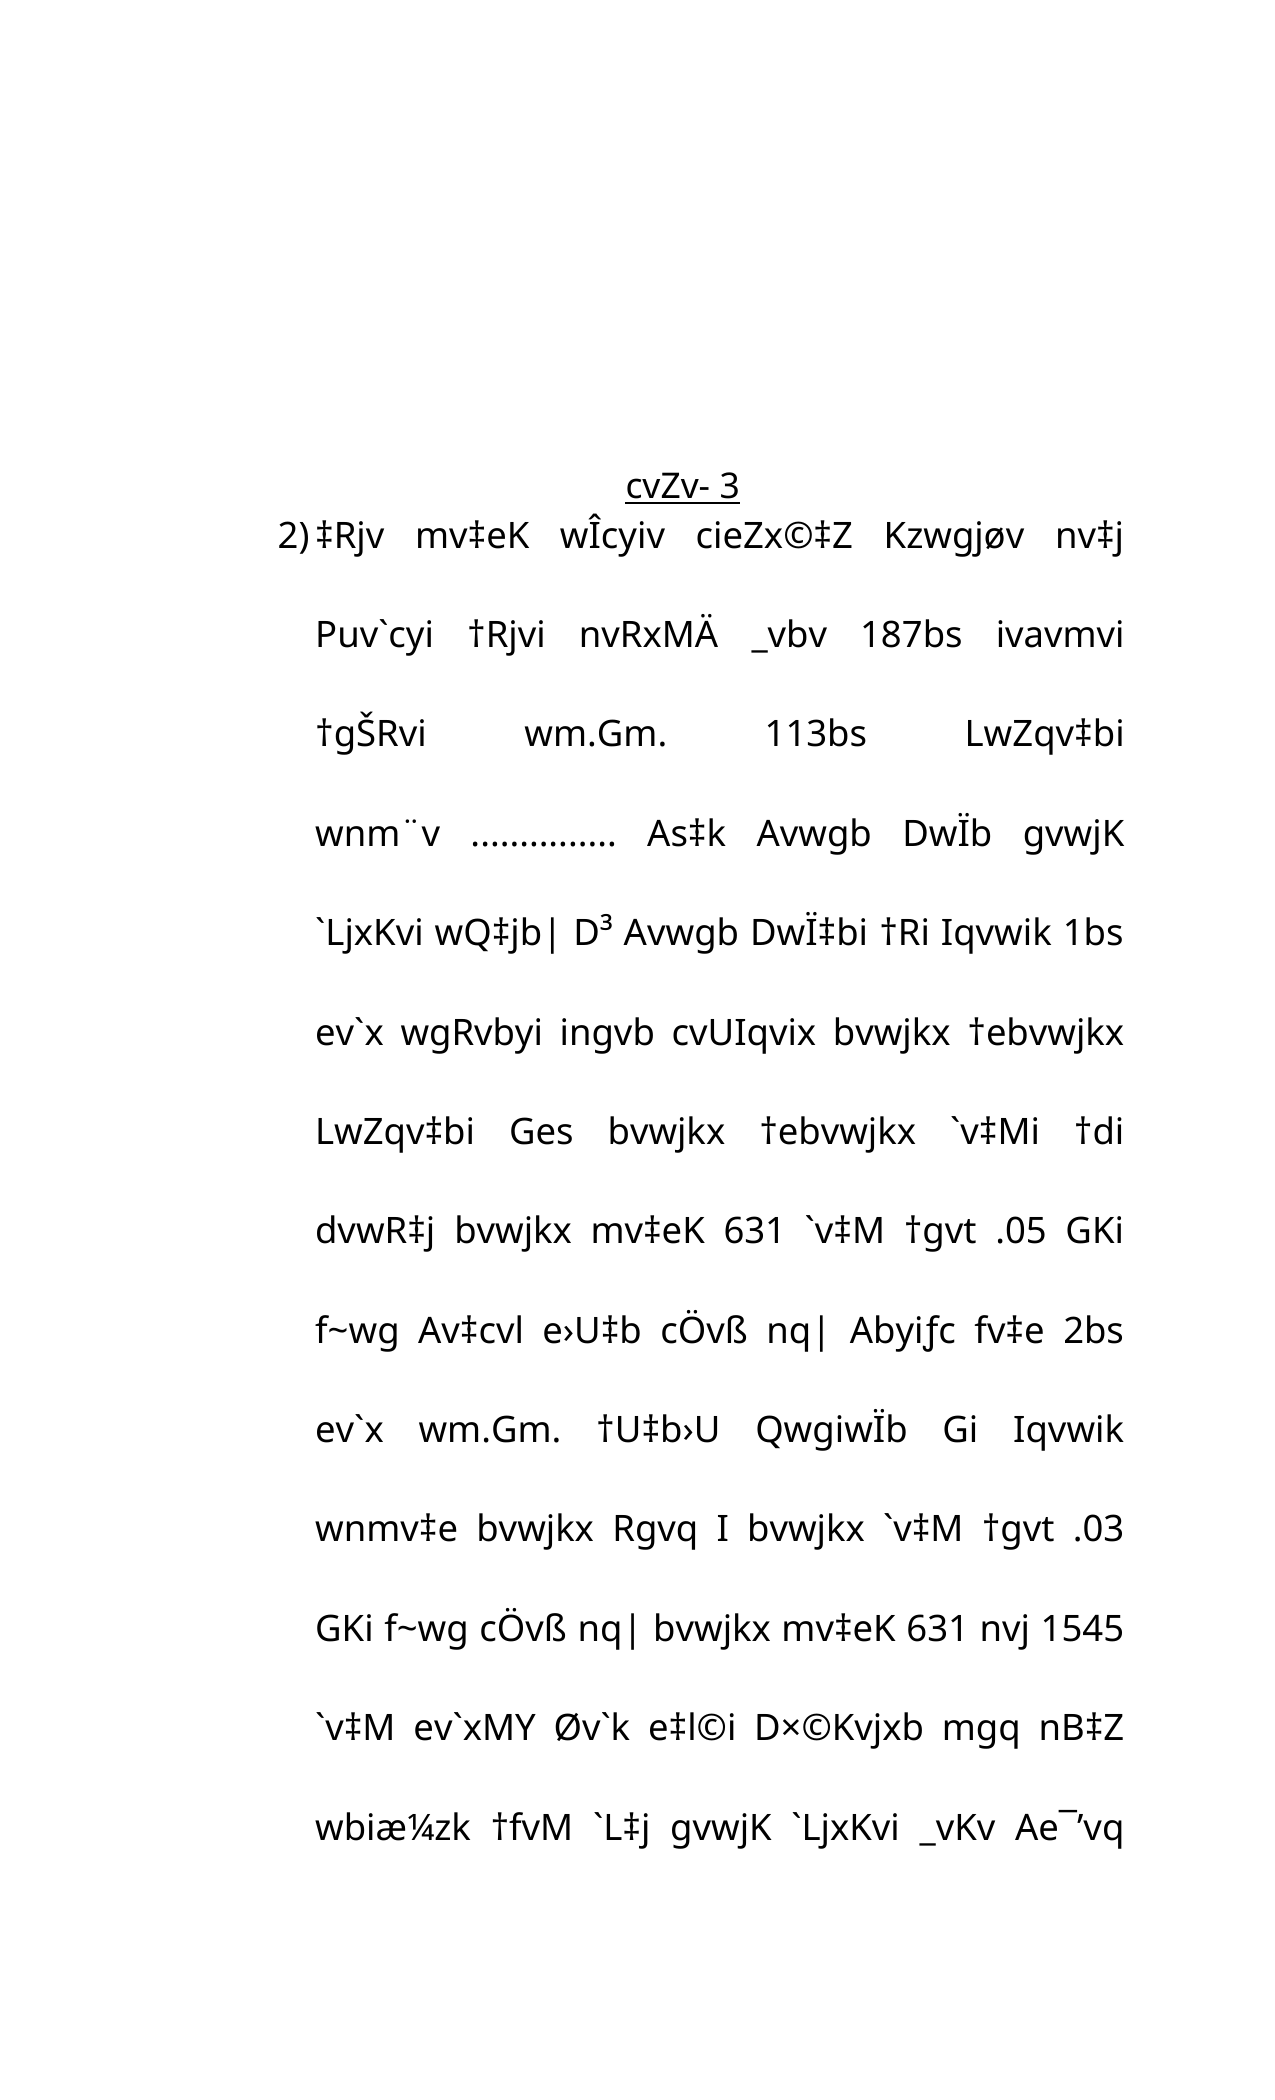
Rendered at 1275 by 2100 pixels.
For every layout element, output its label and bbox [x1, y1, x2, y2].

list [277, 509, 1125, 1851]
